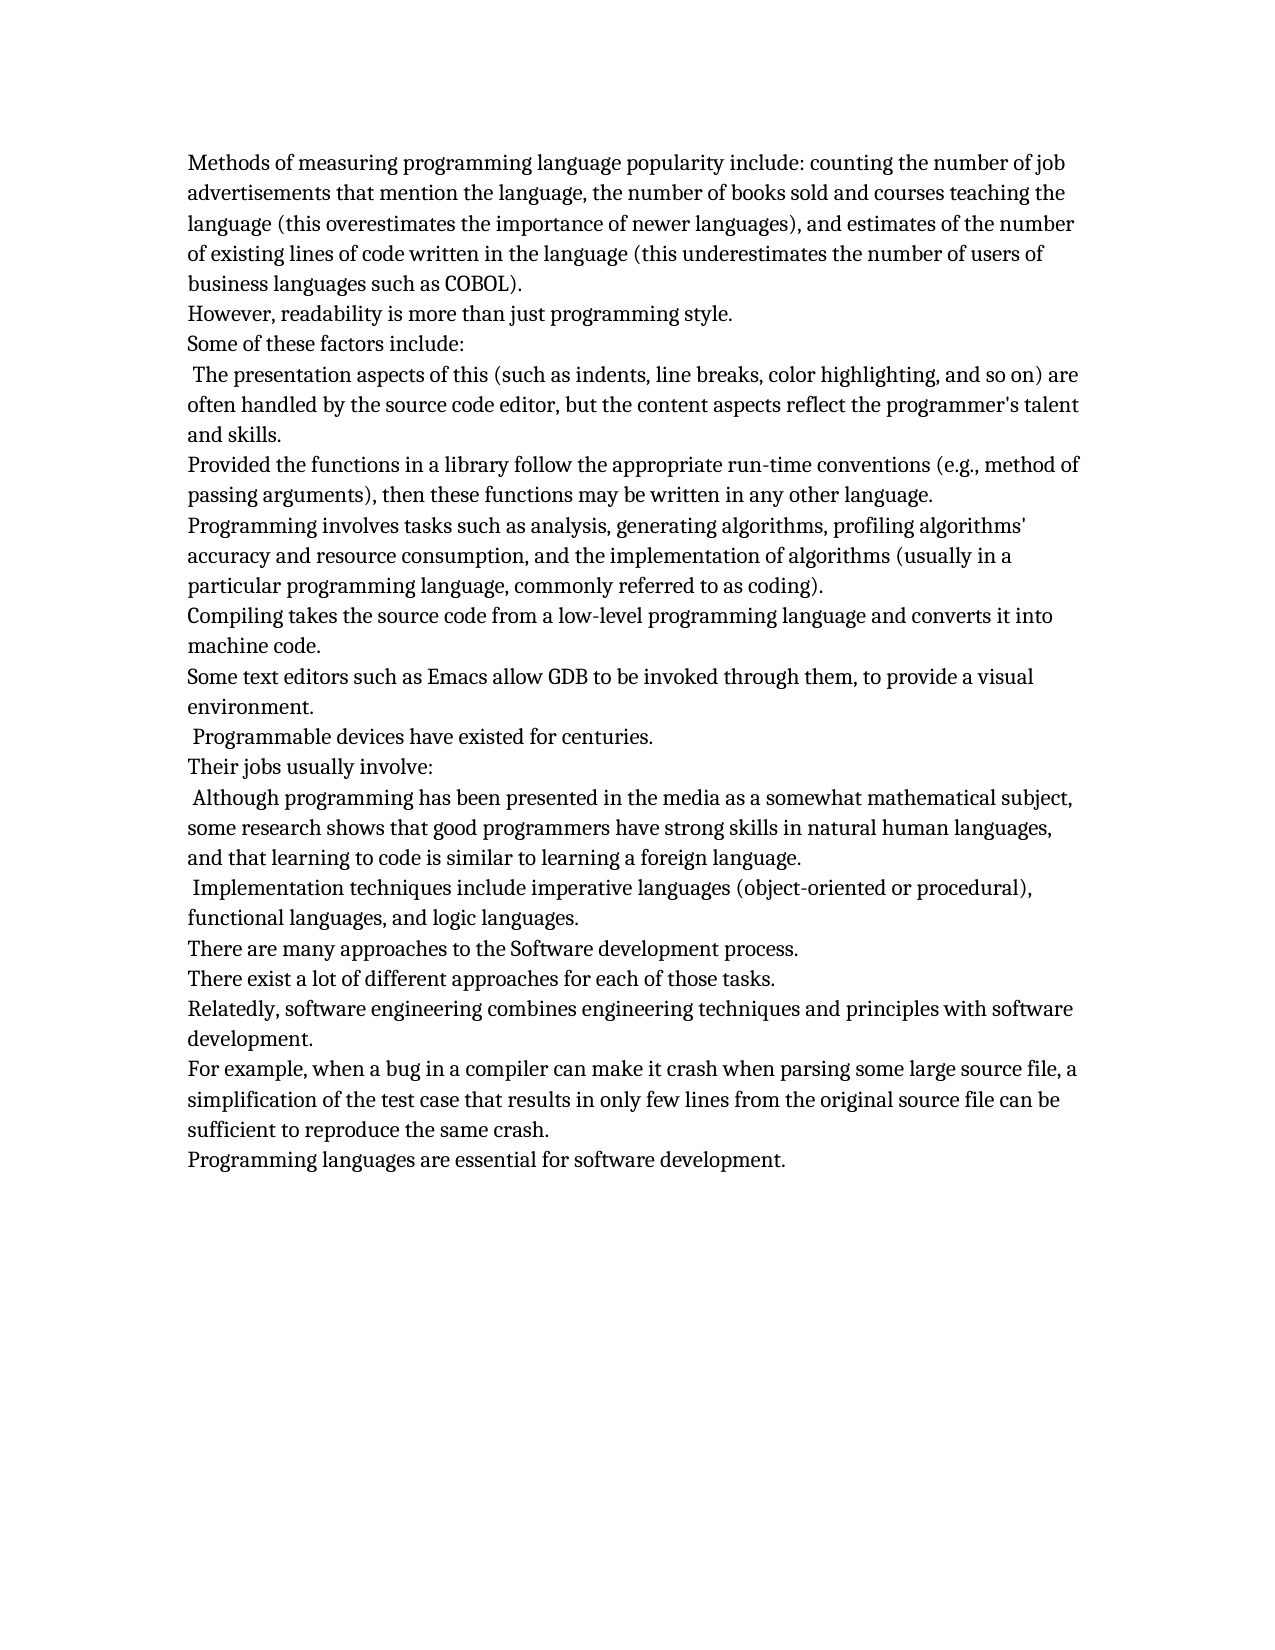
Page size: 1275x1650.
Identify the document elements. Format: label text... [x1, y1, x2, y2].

text Methods of measuring programming language popularity include: counting the number of job advertisements that mention the language, the number of books sold and courses teaching the language (this overestimates the importance of newer languages), and estimates of the number of existing lines of code written in the language (this underestimates the number of users of business languages such as COBOL). However, readability is more than just programming style. Some of these factors include: The presentation aspects of this (such as indents, line breaks, color highlighting, and so on) are often handled by the source code editor, but the content aspects reflect the programmer's talent and skills. Provided the functions in a library follow the appropriate run-time conventions (e.g., method of passing arguments), then these functions may be written in any other language. Programming involves tasks such as analysis, generating algorithms, profiling algorithms' accuracy and resource consumption, and the implementation of algorithms (usually in a particular programming language, commonly referred to as coding). Compiling takes the source code from a low-level programming language and converts it into machine code. Some text editors such as Emacs allow GDB to be invoked through them, to provide a visual environment. Programmable devices have existed for centuries. Their jobs usually involve: Although programming has been presented in the media as a somewhat mathematical subject, some research shows that good programmers have strong skills in natural human languages, and that learning to code is similar to learning a foreign language. Implementation techniques include imperative languages (object-oriented or procedural), functional languages, and logic languages. There are many approaches to the Software development process. There exist a lot of different approaches for each of those tasks. Relatedly, software engineering combines engineering techniques and principles with software development. For example, when a bug in a compiler can make it crash when parsing some large source file, a simplification of the test case that results in only few lines from the original source file can be sufficient to reproduce the same crash. Programming languages are essential for software development. [187, 150, 1087, 1173]
